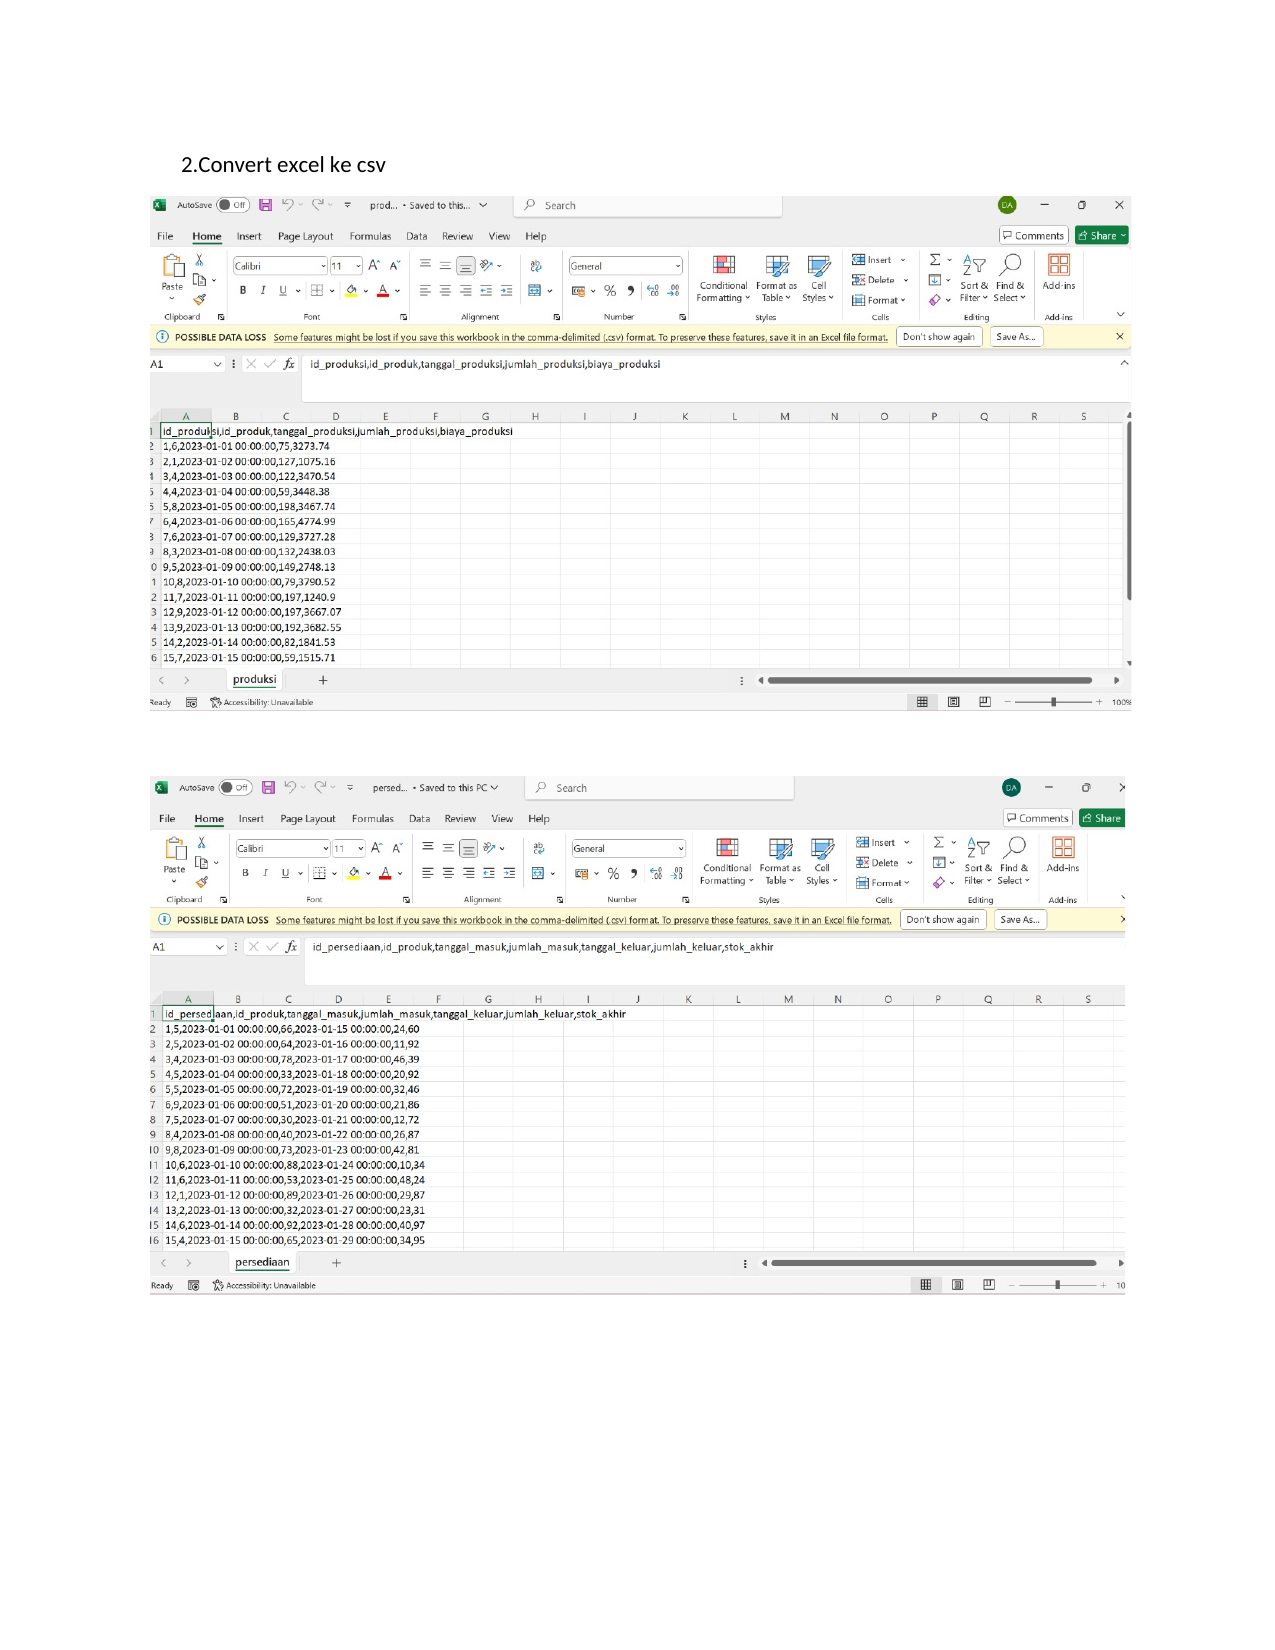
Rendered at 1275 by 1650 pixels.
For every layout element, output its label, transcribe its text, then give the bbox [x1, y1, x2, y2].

picture [150, 196, 1132, 711]
text 2.Convert excel ke csv [150, 150, 1125, 178]
picture [150, 776, 1125, 1295]
